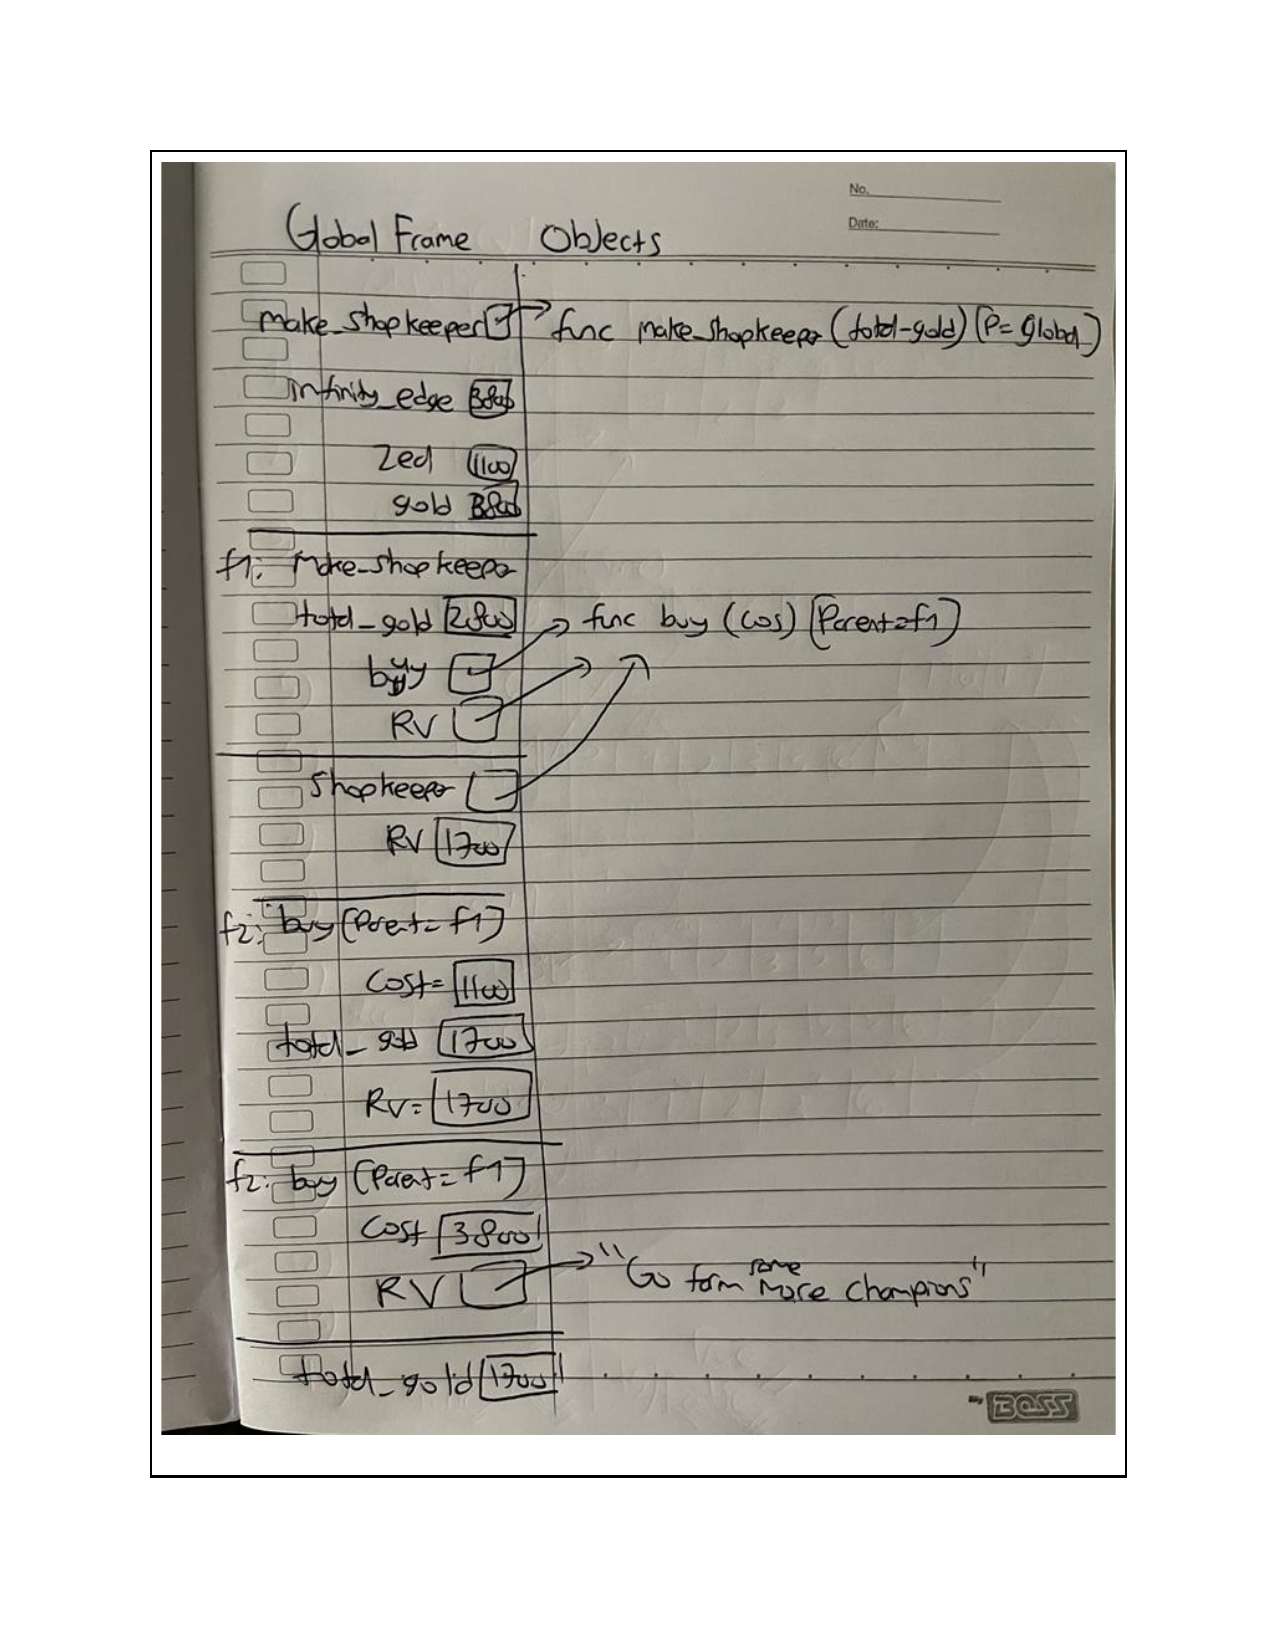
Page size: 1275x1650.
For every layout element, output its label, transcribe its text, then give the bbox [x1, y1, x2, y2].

picture [161, 162, 1116, 1435]
table_header def make_shopkeeper(total_gold): def buy(cost): nonlocal total_gold if total_gold < cost: return 'Go farm some more champions' total_gold = total_gold - cost return total_gold return buy infinity_edge, zeal, gold = 3800, 1100, 3800 shopkeeper = make_shopkeeper(gold - 1000) shopkeeper(zeal) shopkeeper(infinity_edge) [152, 152, 1125, 1475]
